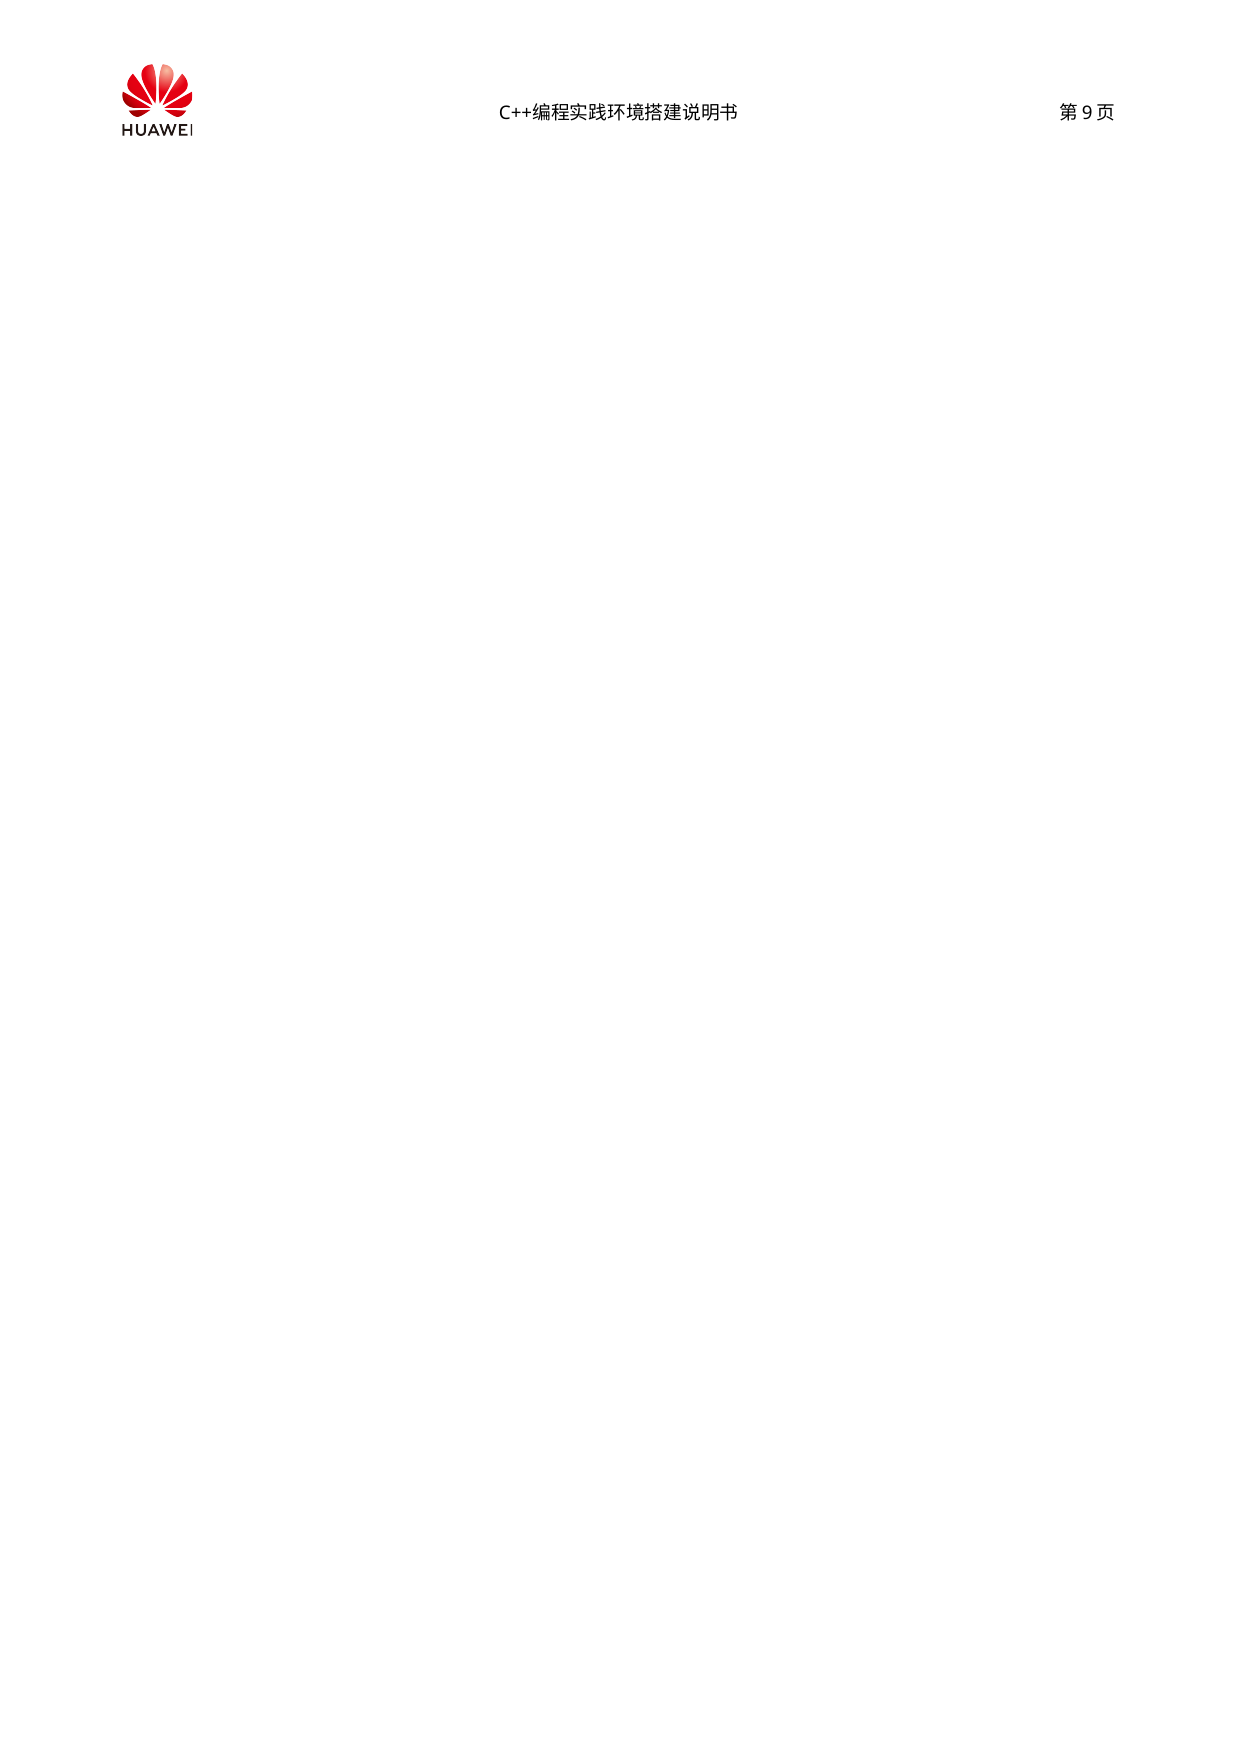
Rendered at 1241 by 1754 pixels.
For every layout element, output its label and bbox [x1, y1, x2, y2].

picture [122, 64, 193, 136]
